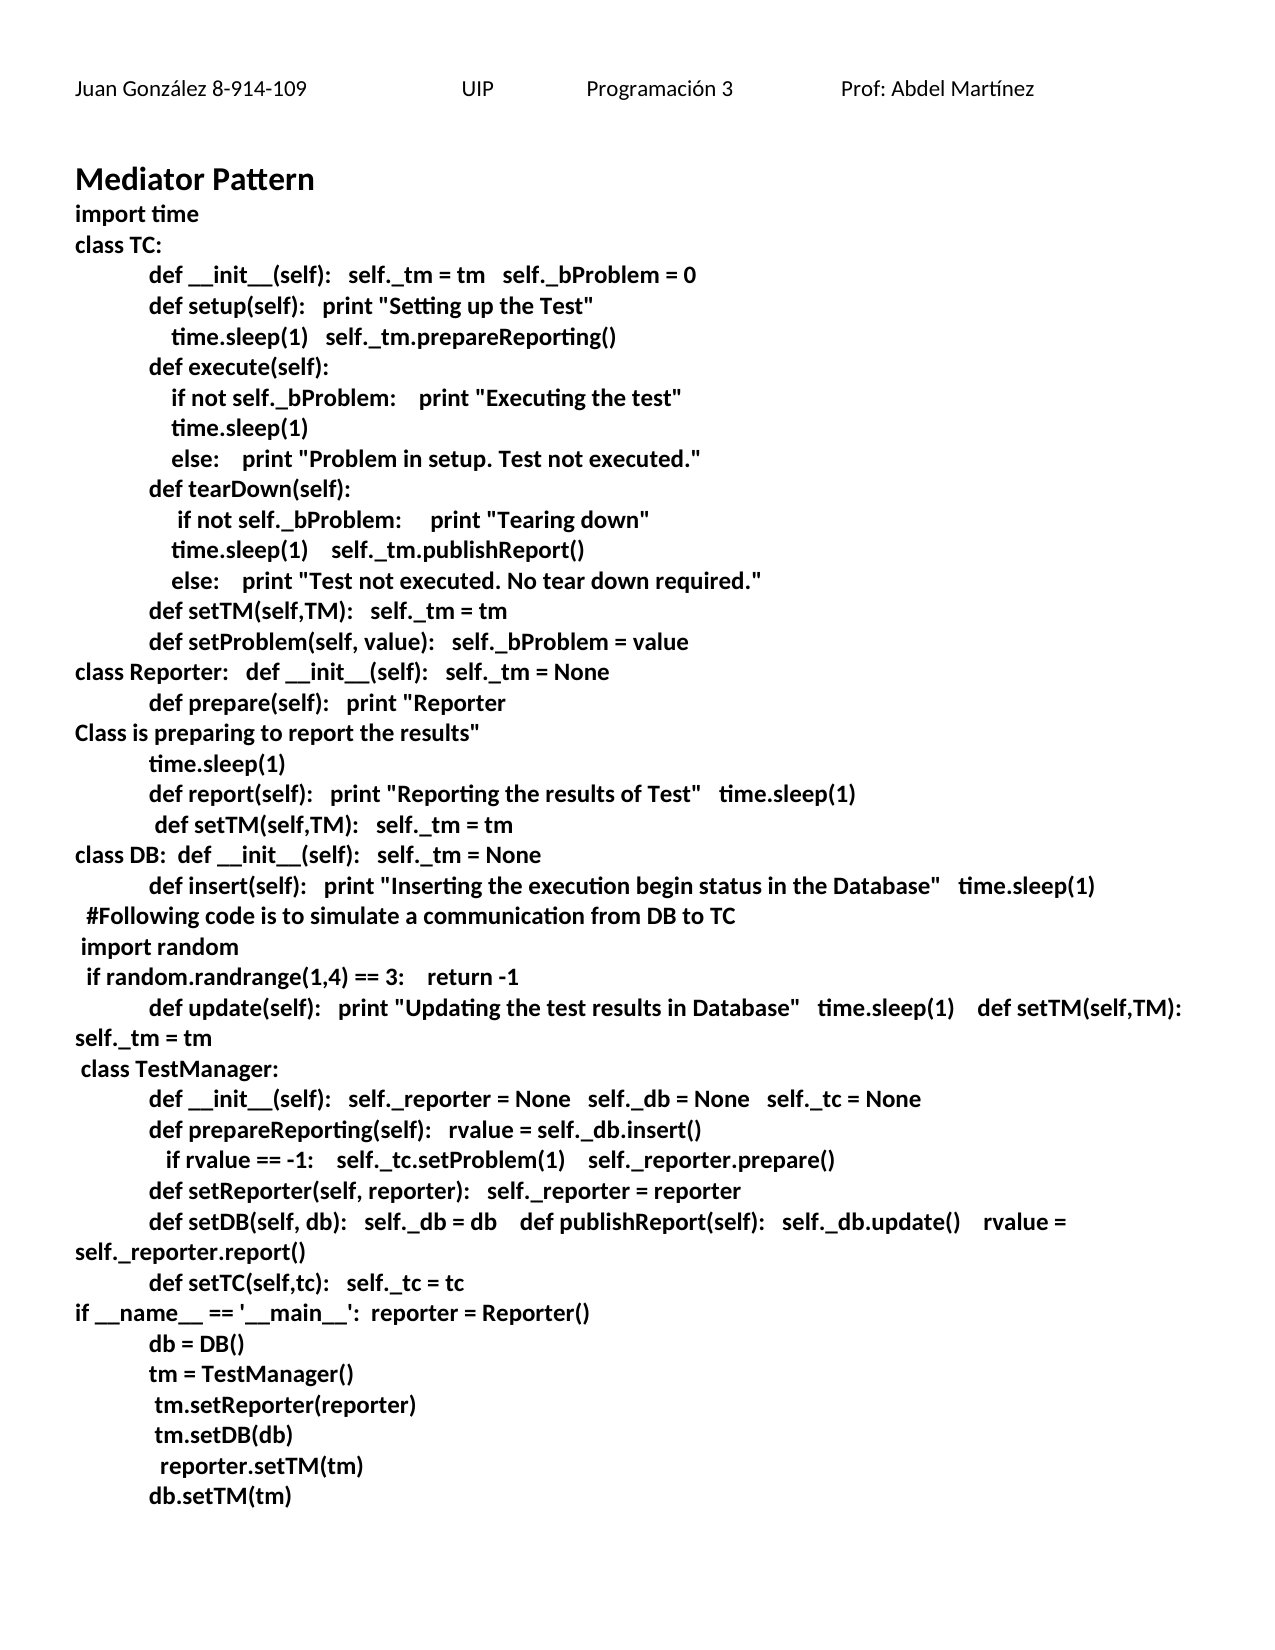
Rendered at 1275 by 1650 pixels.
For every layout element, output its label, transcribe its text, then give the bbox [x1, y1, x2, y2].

text #Following code is to simulate a communication from DB to TC [75, 901, 1200, 931]
text def setProblem(self, value): self._bProblem = value [75, 626, 1200, 656]
text tm = TestManager() [75, 1358, 1200, 1389]
text def setDB(self, db): self._db = db def publishReport(self): self._db.update() rvalue = self._reporter.report() [75, 1206, 1200, 1267]
text time.sleep(1) [75, 412, 1200, 443]
text def setTM(self,TM): self._tm = tm [75, 809, 1200, 839]
text def __init__(self): self._reporter = None self._db = None self._tc = None [75, 1084, 1200, 1114]
text def __init__(self): self._tm = tm self._bProblem = 0 [75, 259, 1200, 290]
text db = DB() [75, 1328, 1200, 1358]
text def setup(self): print "Setting up the Test" [75, 290, 1200, 321]
text else: print "Problem in setup. Test not executed." [75, 443, 1200, 473]
text class DB: def __init__(self): self._tm = None [75, 839, 1200, 870]
text time.sleep(1) self._tm.prepareReporting() [75, 321, 1200, 351]
text class Reporter: def __init__(self): self._tm = None [75, 656, 1200, 687]
text time.sleep(1) [75, 748, 1200, 778]
text import time [75, 198, 1200, 229]
text def setTC(self,tc): self._tc = tc [75, 1267, 1200, 1297]
text Class is preparing to report the results" [75, 717, 1200, 748]
text import random [75, 931, 1200, 962]
text def insert(self): print "Inserting the execution begin status in the Database" time.sleep(1) [75, 870, 1200, 901]
text Mediator Pattern [75, 158, 1200, 198]
text def report(self): print "Reporting the results of Test" time.sleep(1) [75, 778, 1200, 809]
text def setTM(self,TM): self._tm = tm [75, 595, 1200, 626]
text if not self._bProblem: print "Tearing down" [75, 504, 1200, 534]
text class TestManager: [75, 1053, 1200, 1084]
text tm.setReporter(reporter) [75, 1389, 1200, 1419]
text class TC: [75, 229, 1200, 259]
text def tearDown(self): [75, 473, 1200, 504]
text if not self._bProblem: print "Executing the test" [75, 382, 1200, 412]
text def setReporter(self, reporter): self._reporter = reporter [75, 1175, 1200, 1206]
text if rvalue == -1: self._tc.setProblem(1) self._reporter.prepare() [75, 1145, 1200, 1175]
text def prepare(self): print "Reporter [75, 687, 1200, 717]
text def execute(self): [75, 351, 1200, 382]
text reporter.setTM(tm) [75, 1450, 1200, 1480]
text def prepareReporting(self): rvalue = self._db.insert() [75, 1114, 1200, 1145]
text if random.randrange(1,4) == 3: return -1 [75, 962, 1200, 992]
text time.sleep(1) self._tm.publishReport() [75, 534, 1200, 565]
text db.setTM(tm) [75, 1480, 1200, 1511]
text if __name__ == '__main__': reporter = Reporter() [75, 1297, 1200, 1328]
text tm.setDB(db) [75, 1419, 1200, 1450]
text else: print "Test not executed. No tear down required." [75, 565, 1200, 595]
text def update(self): print "Updating the test results in Database" time.sleep(1) def setTM(self,TM): self._tm = tm [75, 992, 1200, 1053]
